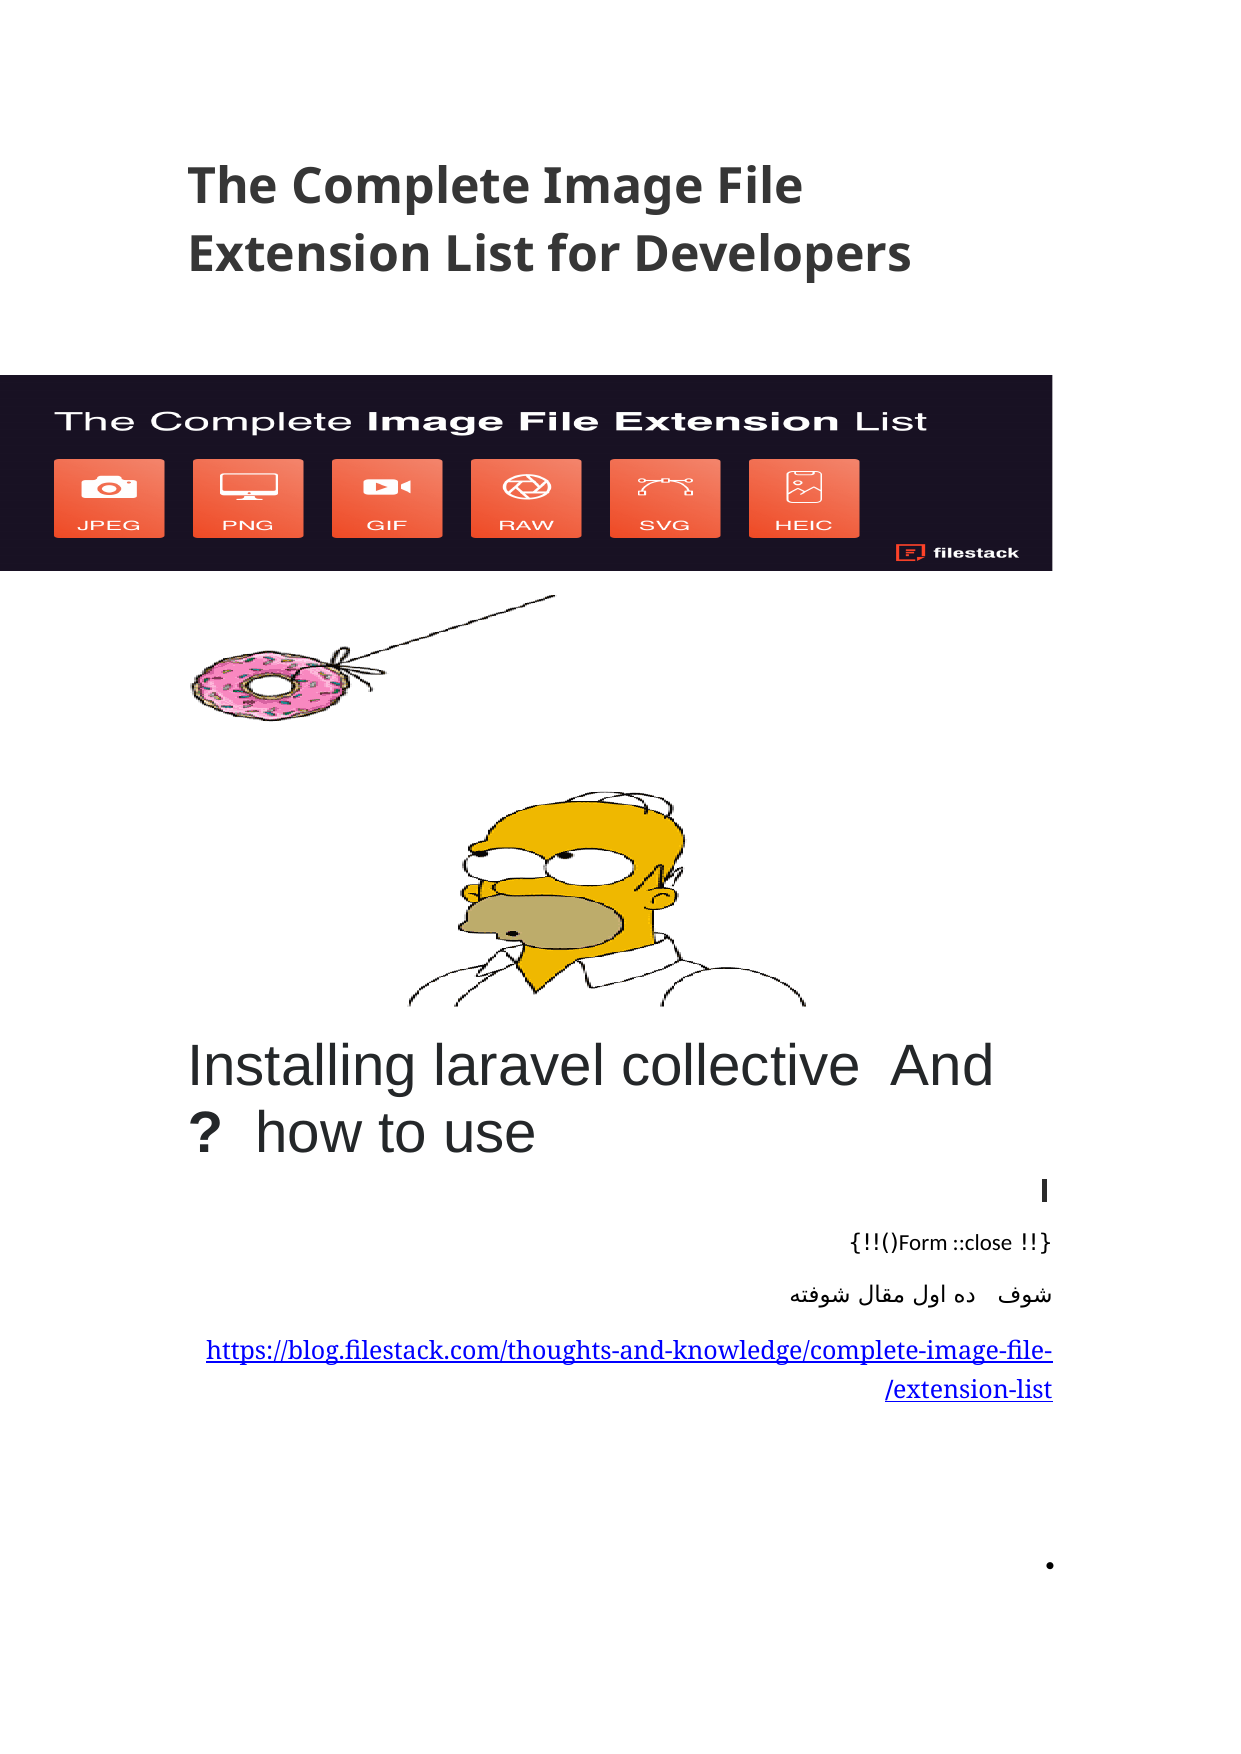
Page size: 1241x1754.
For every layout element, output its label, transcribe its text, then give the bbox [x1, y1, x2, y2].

picture [68, 595, 1053, 1007]
list شوف ده اول مقال شوفته [187, 1281, 1053, 1308]
subtitle The Complete Image File Extension List for Developers [818, 150, 1053, 286]
subtitle Installing laravel collective And how to use ? [538, 1031, 1053, 1165]
list https://blog.filestack.com/thoughts-and-knowledge/complete-image-file-extension-list/ [187, 1332, 1053, 1406]
list {!! Form ::close()!!} [187, 1228, 1053, 1256]
picture [0, 375, 1053, 571]
